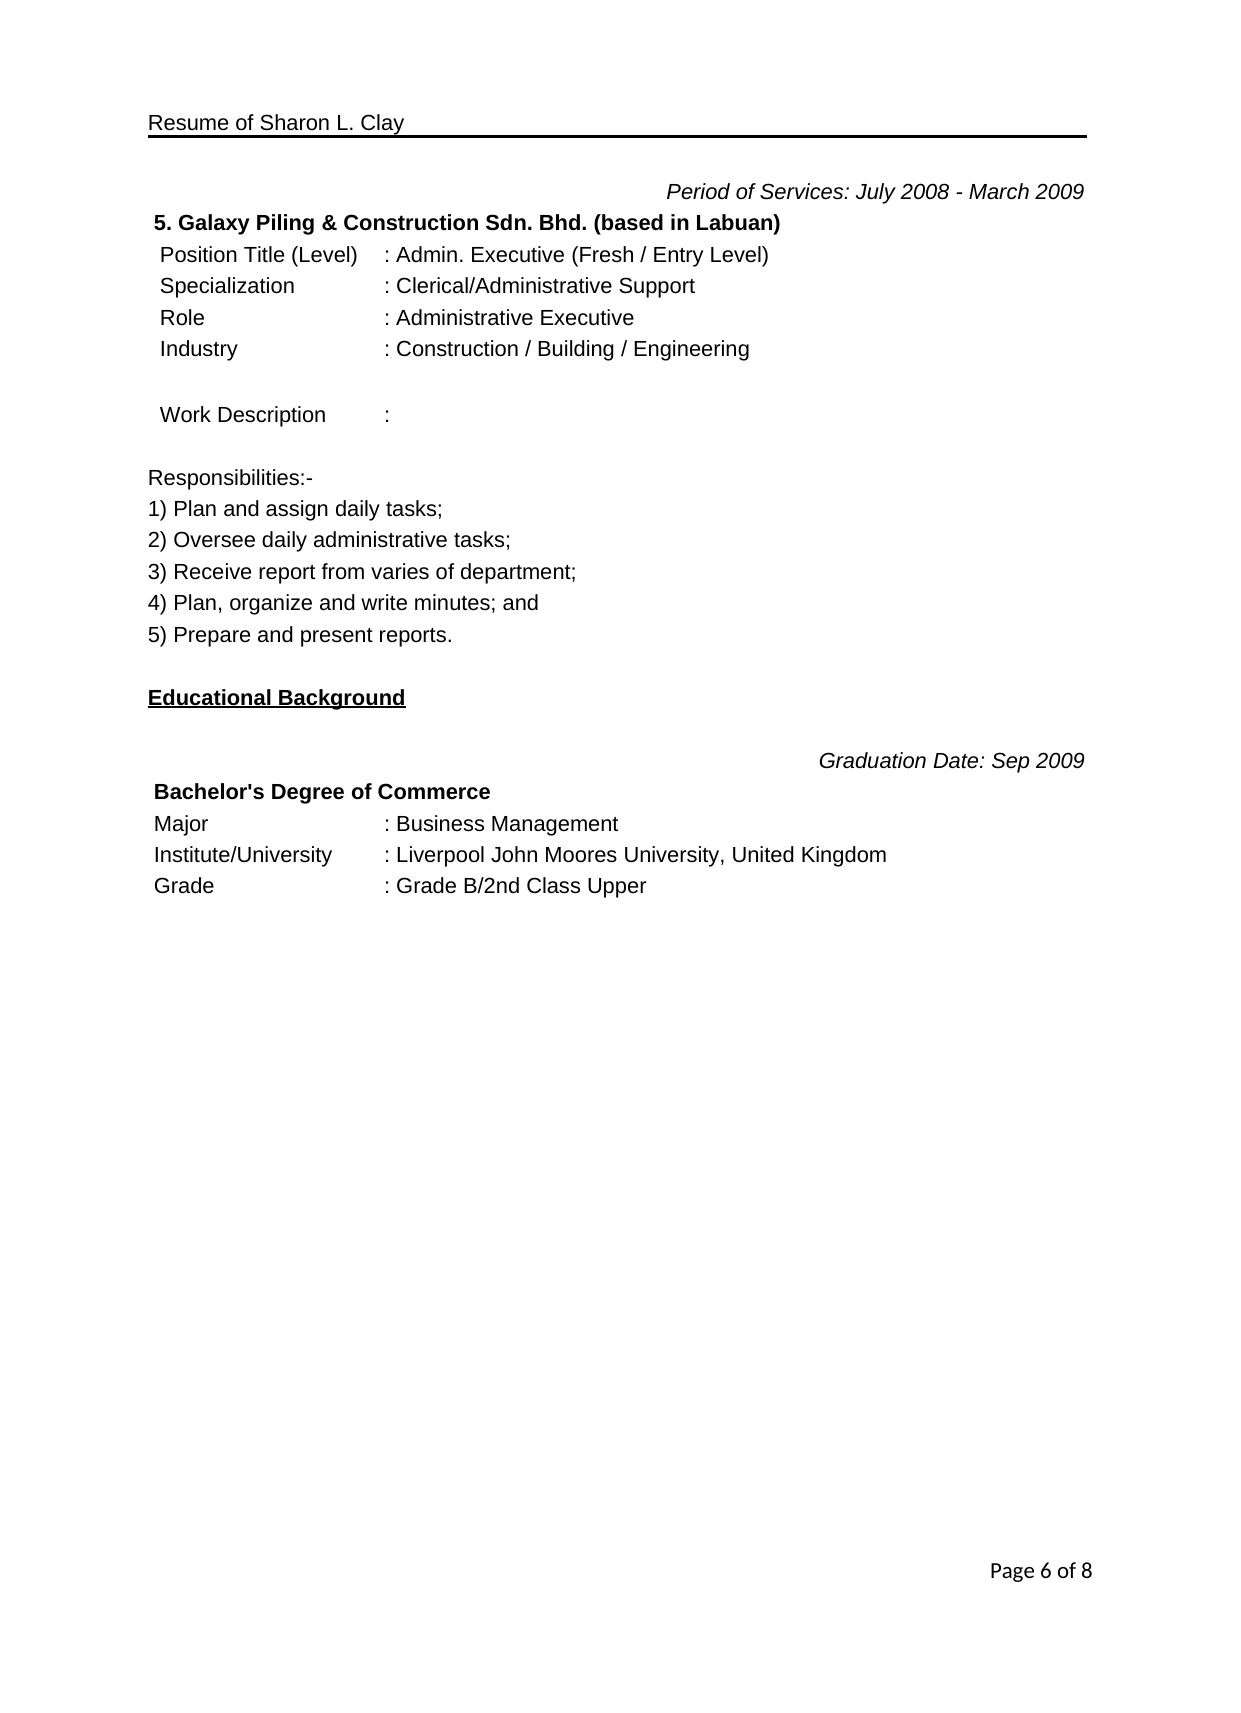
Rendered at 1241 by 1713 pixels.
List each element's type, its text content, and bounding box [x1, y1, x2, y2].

text Period of Services: July 2008 - March 2009 [154, 178, 1087, 204]
text Role : Administrative Executive [154, 304, 1087, 329]
text Position Title (Level) : Admin. Executive (Fresh / Entry Level) [154, 241, 1087, 267]
text 3) Receive report from varies of department; [148, 559, 1087, 584]
text 5) Prepare and present reports. [148, 622, 1087, 647]
text 5. Galaxy Piling & Construction Sdn. Bhd. (based in Labuan) [154, 210, 1087, 235]
text 4) Plan, organize and write minutes; and [148, 590, 1087, 616]
text Responsibilities:- [148, 464, 1087, 490]
text Industry : Construction / Building / Engineering [154, 336, 1087, 361]
text Specialization : Clerical/Administrative Support [154, 273, 1087, 298]
text 1) Plan and assign daily tasks; [148, 496, 1087, 521]
table_header Educational Background Graduation Date: Sep 2009 Bachelor's Degree of Commerce Major : Business Management Institute/University : Liverpool John Moores University, United Kingdom Grade : Grade B/2nd Class Upper [148, 647, 1093, 956]
text Work Description : [154, 402, 1087, 427]
text 2) Oversee daily administrative tasks; [148, 527, 1087, 553]
list Resume of Sharon L. Clay [148, 110, 1087, 135]
